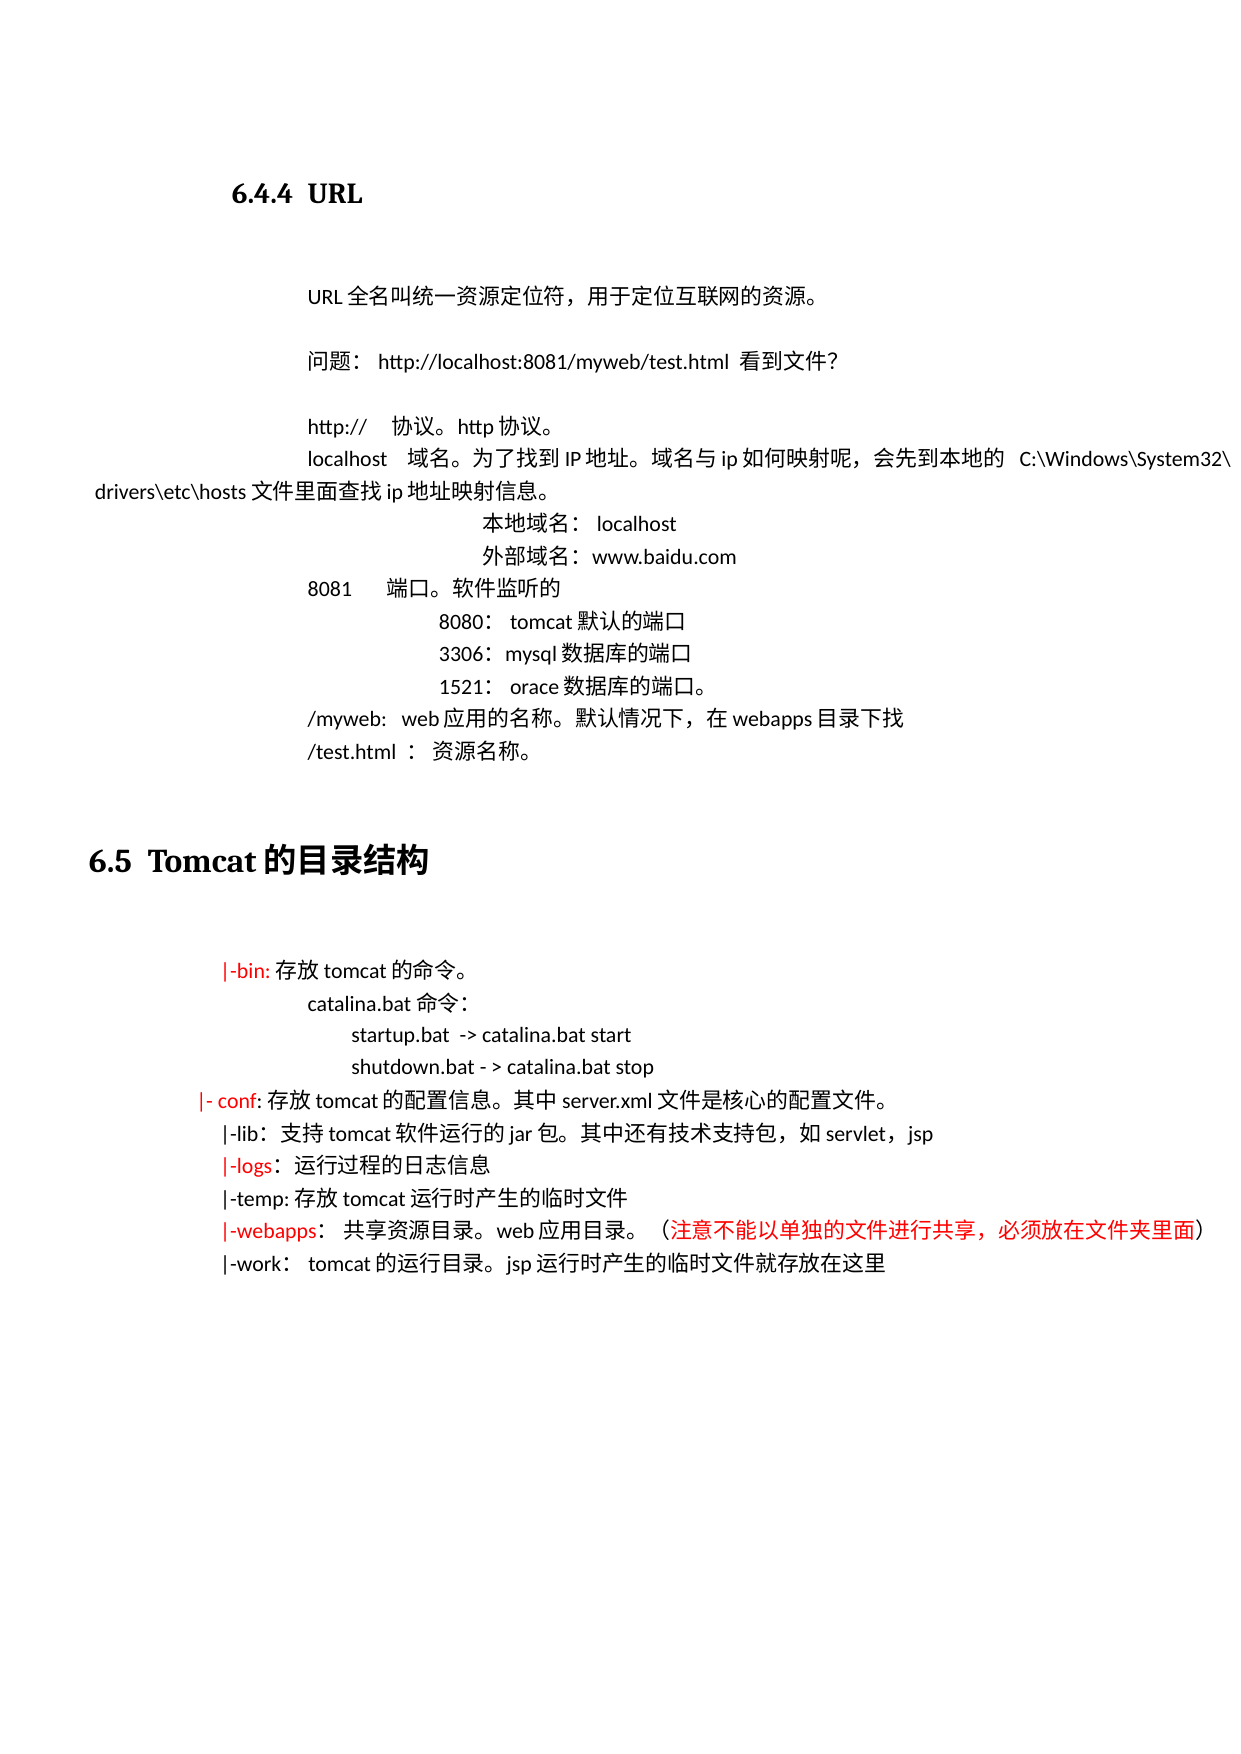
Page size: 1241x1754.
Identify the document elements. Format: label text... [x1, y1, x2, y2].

text 外部域名：www.baidu.com [94, 538, 1240, 571]
text 8080： tomcat默认的端口 [94, 603, 1240, 636]
text |-logs：运行过程的日志信息 [94, 1148, 1240, 1180]
text |-work： tomcat的运行目录。jsp运行时产生的临时文件就存放在这里 [94, 1245, 1240, 1278]
text /myweb: web应用的名称。默认情况下，在webapps目录下找 [94, 701, 1240, 733]
subtitle Tomcat的目录结构 [89, 826, 1240, 891]
text 3306：mysql数据库的端口 [94, 636, 1240, 668]
text |-lib：支持tomcat软件运行的jar包。其中还有技术支持包，如servlet，jsp [94, 1115, 1240, 1148]
text |- conf: 存放tomcat的配置信息。其中server.xml文件是核心的配置文件。 [94, 1083, 1240, 1115]
text 8081 端口。软件监听的 [94, 571, 1240, 603]
text http:// 协议。http协议。 [94, 408, 1240, 441]
text 1521： orace数据库的端口。 [94, 668, 1240, 701]
text |-temp: 存放tomcat运行时产生的临时文件 [94, 1180, 1240, 1213]
text |-bin: 存放tomcat的命令。 [94, 953, 1240, 985]
text catalina.bat 命令： [94, 985, 1240, 1018]
text localhost 域名。为了找到IP地址。域名与ip如何映射呢，会先到本地的 C:\Windows\System32\drivers\etc\hosts文件里面查找ip地址映射信息。 [94, 441, 1240, 506]
text shutdown.bat - > catalina.bat stop [94, 1050, 1240, 1083]
text 本地域名： localhost [94, 506, 1240, 538]
subtitle URL [184, 162, 1218, 227]
text URL全名叫统一资源定位符，用于定位互联网的资源。 [94, 278, 1240, 311]
text |-webapps： 共享资源目录。web应用目录。（注意不能以单独的文件进行共享，必须放在文件夹里面） [94, 1213, 1240, 1245]
text 问题： http://localhost:8081/myweb/test.html 看到文件？ [94, 343, 1240, 376]
text startup.bat -> catalina.bat start [94, 1018, 1240, 1050]
text /test.html ： 资源名称。 [94, 733, 1240, 766]
